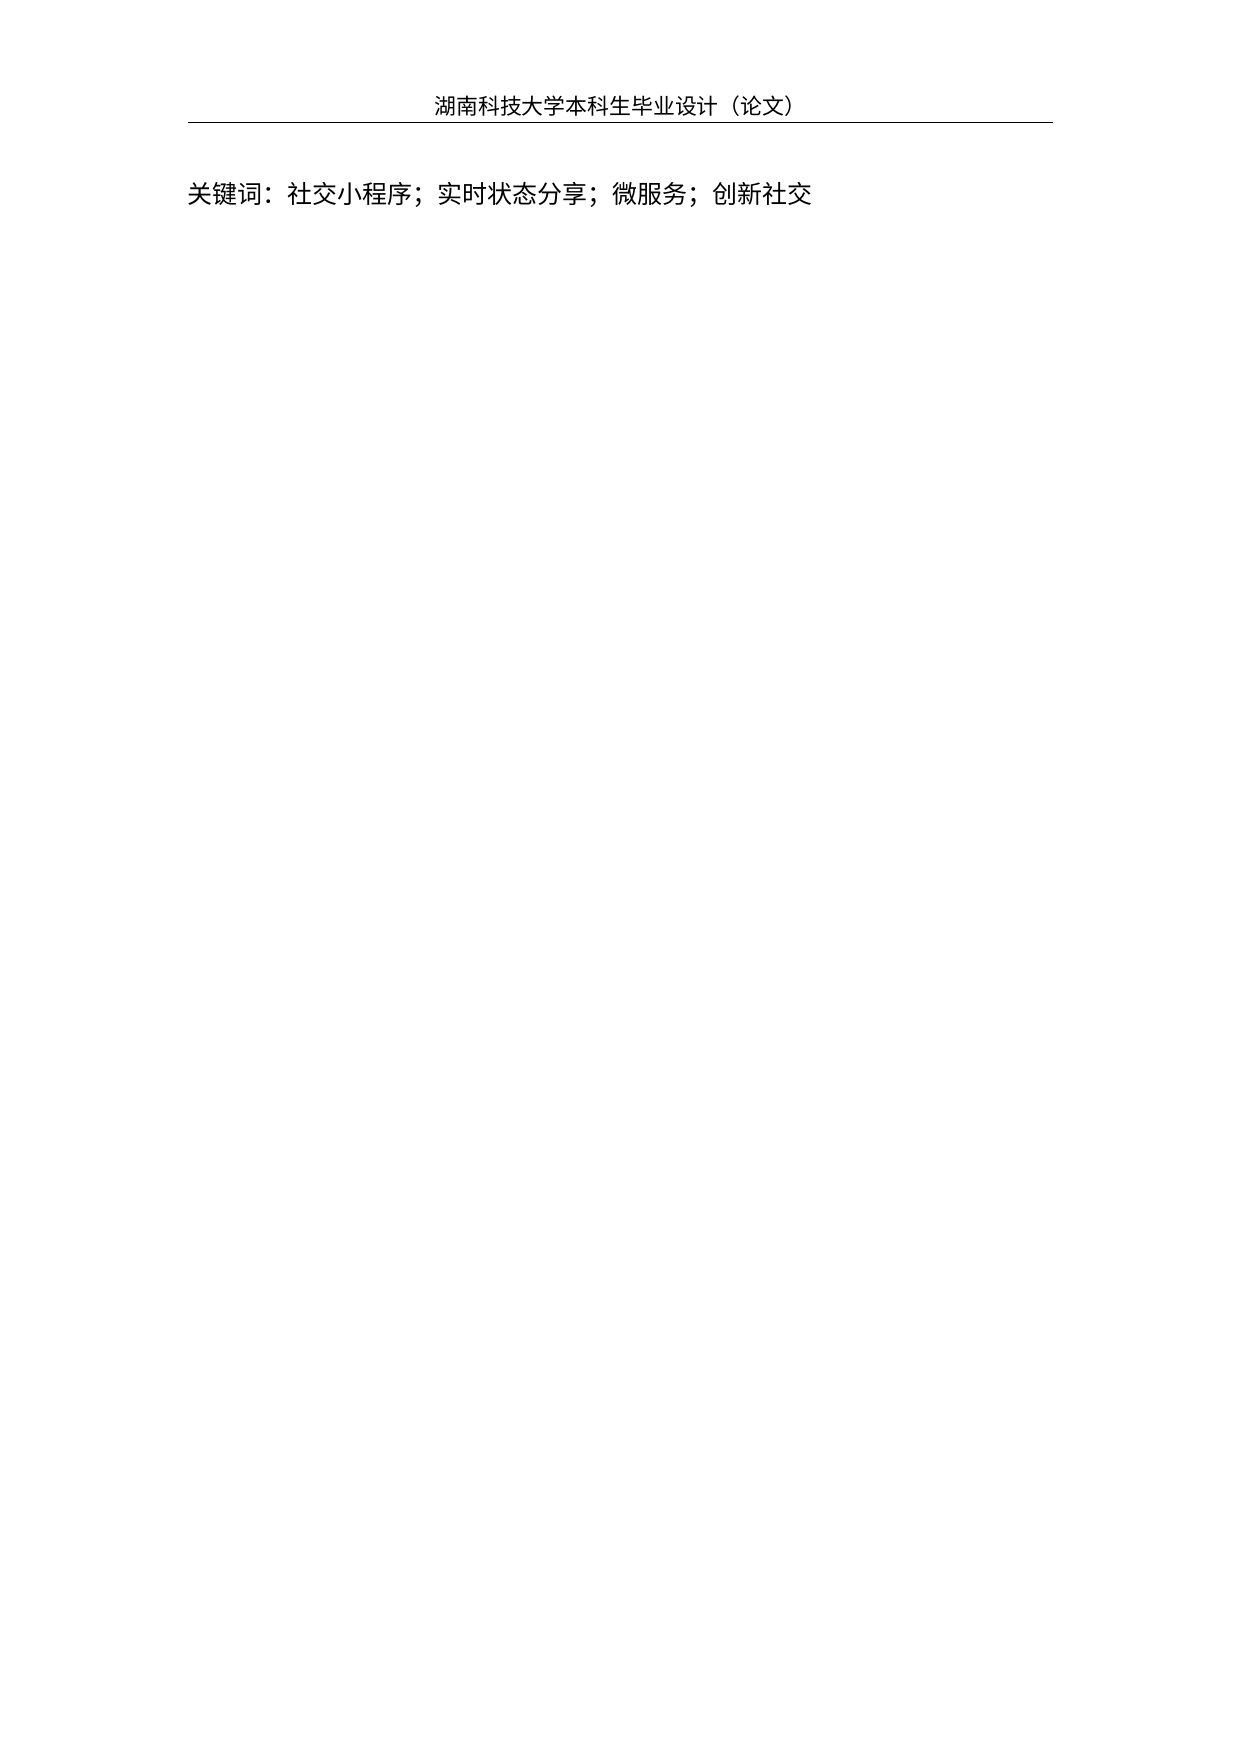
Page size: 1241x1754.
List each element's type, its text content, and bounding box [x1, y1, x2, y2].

text 关键词：社交小程序；实时状态分享；微服务；创新社交 [187, 160, 1053, 225]
